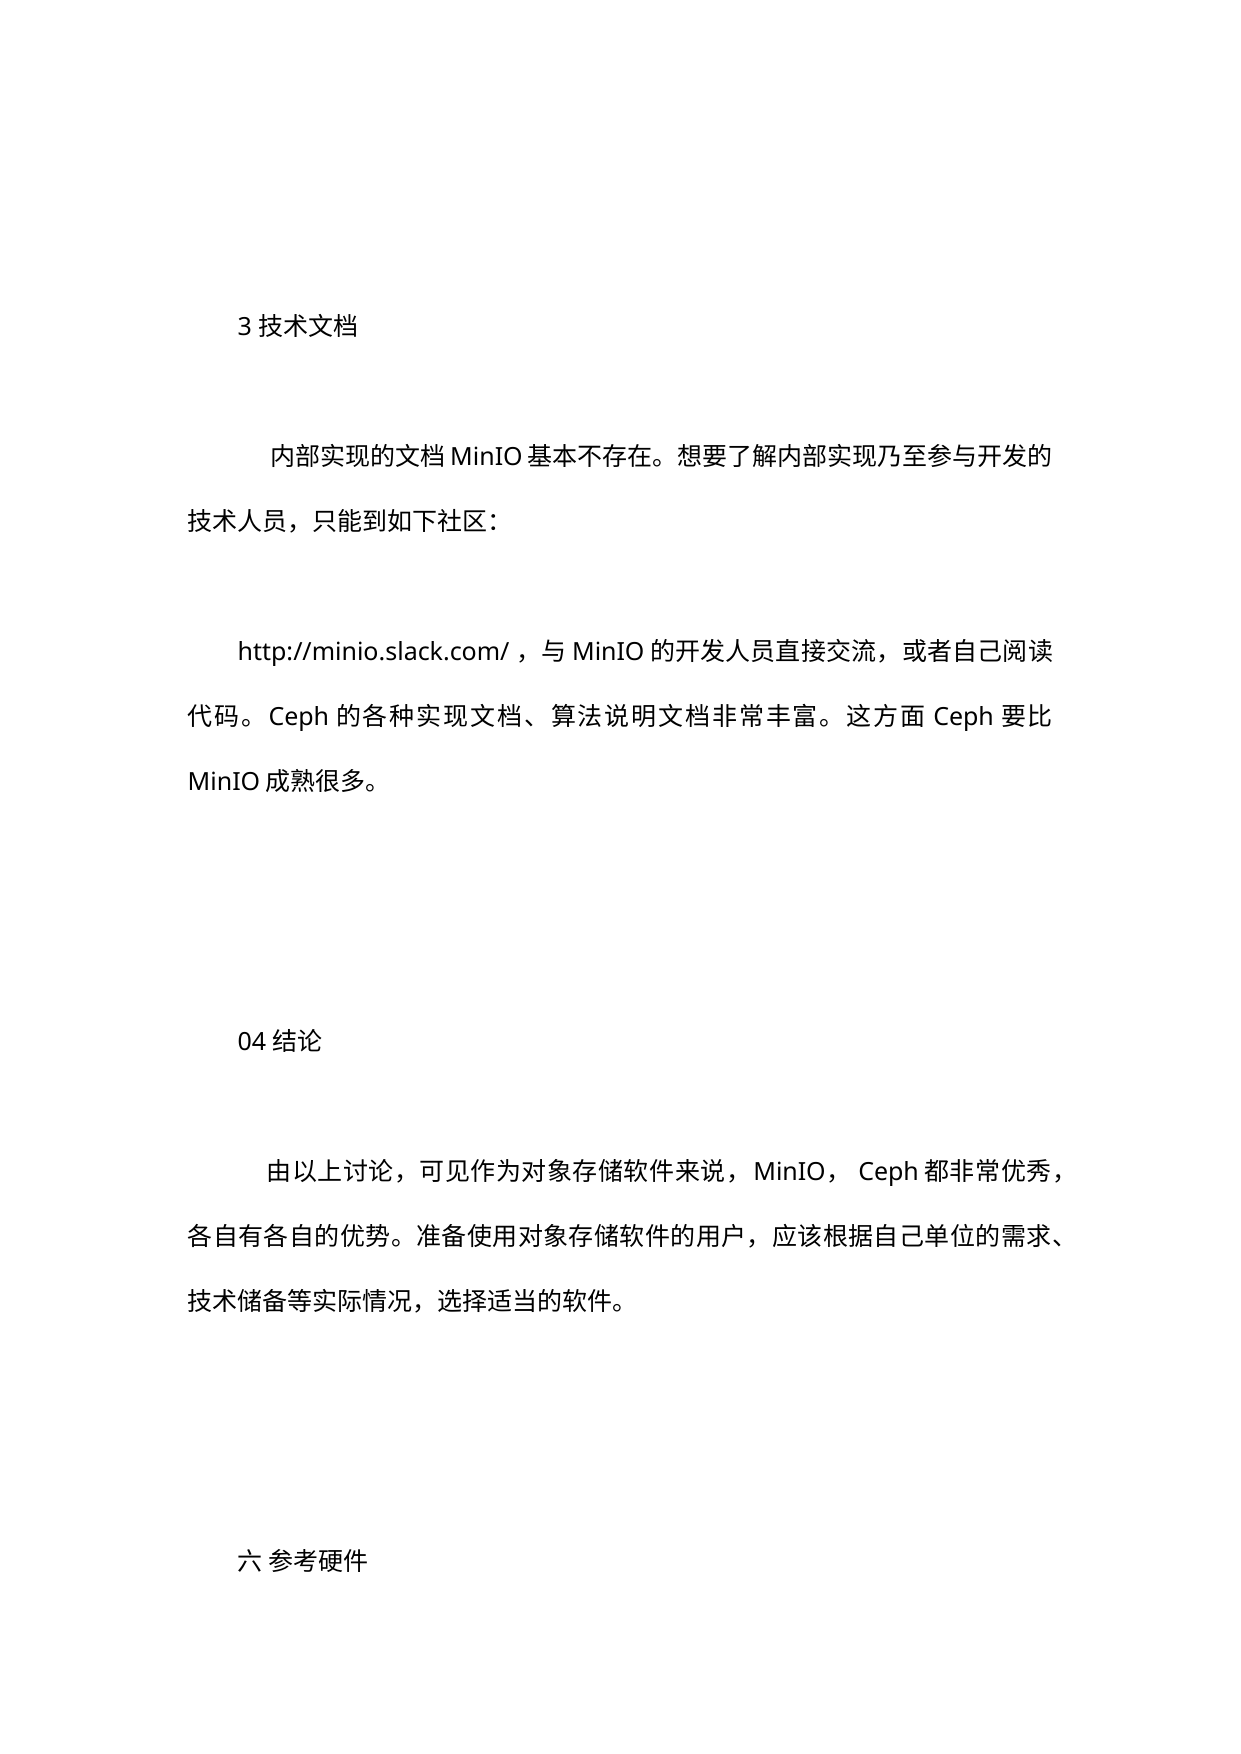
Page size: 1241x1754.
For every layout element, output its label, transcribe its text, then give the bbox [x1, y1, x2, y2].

text 六 参考硬件 [187, 1527, 1053, 1592]
text http://minio.slack.com/ ，与MinIO的开发人员直接交流，或者自己阅读代码。Ceph的各种实现文档、算法说明文档非常丰富。这方面Ceph要比MinIO成熟很多。 [187, 617, 1053, 812]
text 由以上讨论，可见作为对象存储软件来说，MinIO， Ceph都非常优秀，各自有各自的优势。准备使用对象存储软件的用户，应该根据自己单位的需求、技术储备等实际情况，选择适当的软件。 [187, 1137, 1053, 1332]
text 04 结论 [187, 1007, 1053, 1072]
text 内部实现的文档MinIO基本不存在。想要了解内部实现乃至参与开发的技术人员，只能到如下社区： [187, 422, 1053, 552]
text 3 技术文档 [187, 292, 1053, 357]
